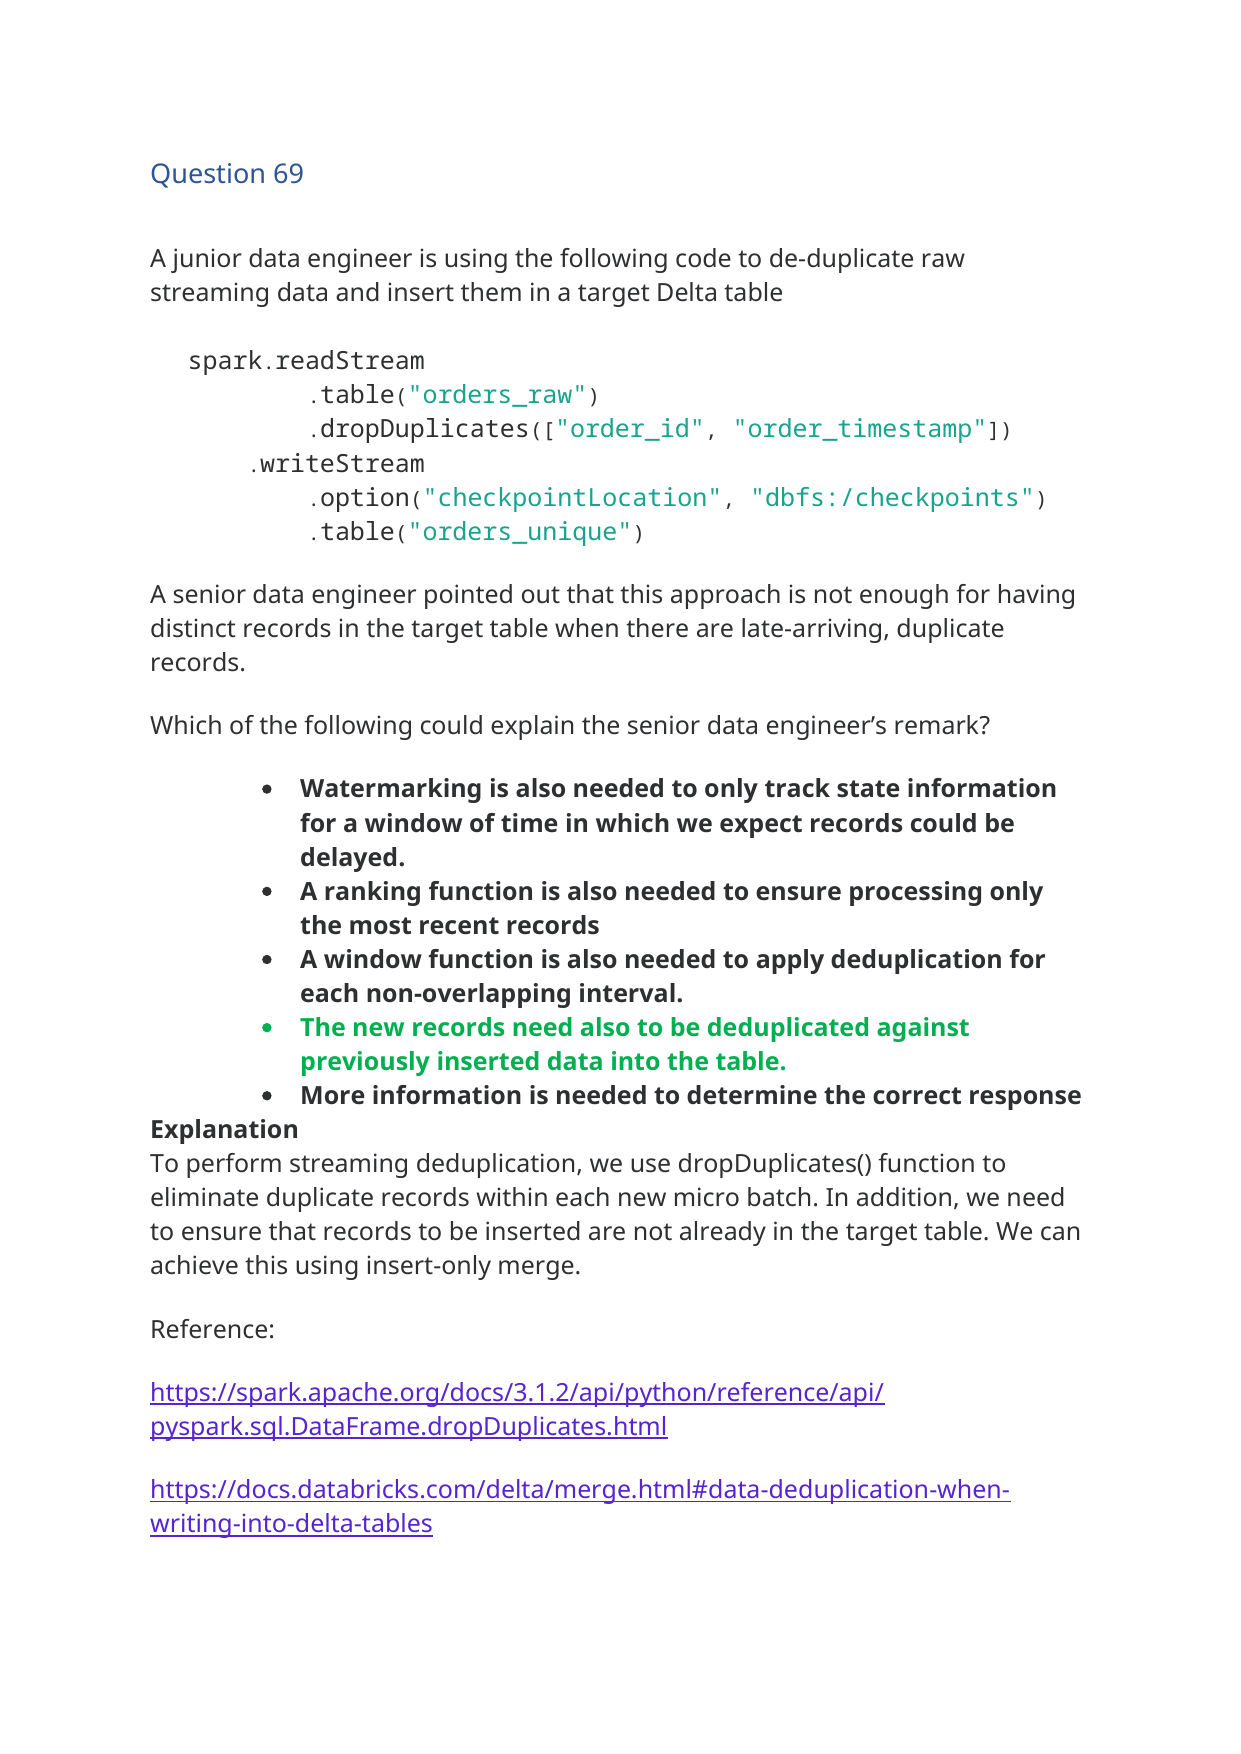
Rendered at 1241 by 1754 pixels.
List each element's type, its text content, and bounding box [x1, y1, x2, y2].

text Reference: [150, 1311, 1090, 1345]
text A junior data engineer is using the following code to de-duplicate raw streaming data and insert them in a target Delta table [150, 241, 1090, 309]
text To perform streaming deduplication, we use dropDuplicates() function to eliminate duplicate records within each new micro batch. In addition, we need to ensure that records to be inserted are not already in the target table. We can achieve this using insert-only merge. [150, 1146, 1090, 1282]
text https://spark.apache.org/docs/3.1.2/api/python/reference/api/pyspark.sql.DataFrame.dropDuplicates.html [150, 1374, 1090, 1443]
text .writeStream [187, 445, 1090, 479]
text .table("orders_unique") [187, 513, 1090, 547]
text Which of the following could explain the senior data engineer’s remark? [150, 708, 1090, 742]
list A ranking function is also needed to ensure processing only the most recent records [262, 873, 1090, 941]
text .table("orders_raw") [187, 377, 1090, 411]
list A window function is also needed to apply deduplication for each non-overlapping interval. [262, 941, 1090, 1009]
text https://docs.databricks.com/delta/merge.html#data-deduplication-when-writing-into-delta-tables [150, 1472, 1090, 1540]
text .dropDuplicates(["order_id", "order_timestamp"]) [187, 411, 1090, 445]
text A senior data engineer pointed out that this approach is not enough for having distinct records in the target table when there are late-arriving, duplicate records. [150, 577, 1090, 679]
list More information is needed to determine the correct response [262, 1078, 1090, 1112]
subtitle Question 69 [150, 154, 1090, 191]
text spark.readStream [187, 343, 1090, 377]
text .option("checkpointLocation", "dbfs:/checkpoints") [187, 479, 1090, 513]
list The new records need also to be deduplicated against previously inserted data into the table. [262, 1009, 1090, 1078]
text Explanation [150, 1112, 1090, 1146]
list Watermarking is also needed to only track state information for a window of time in which we expect records could be delayed. [262, 771, 1090, 873]
